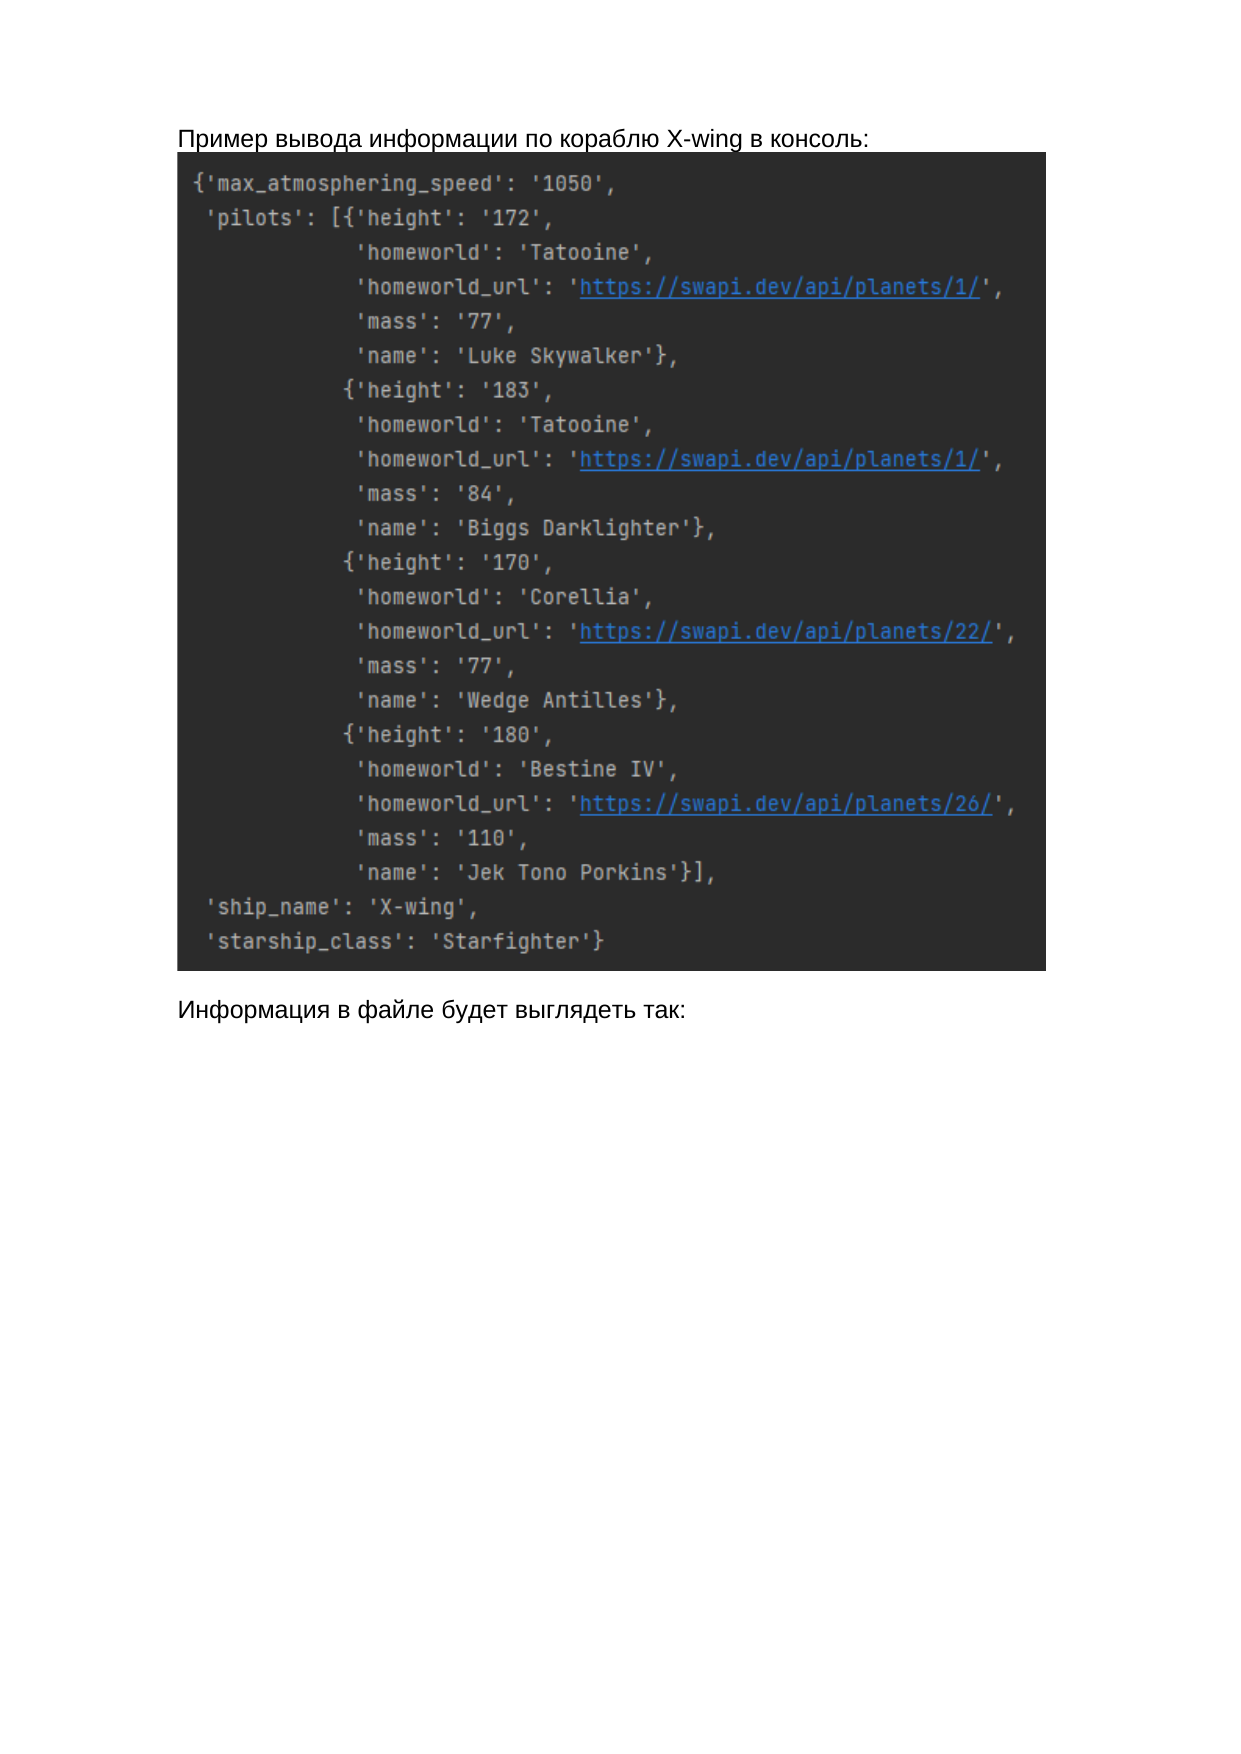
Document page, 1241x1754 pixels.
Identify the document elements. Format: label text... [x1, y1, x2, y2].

text Информация в файле будет выглядеть так: [177, 989, 1152, 1023]
picture [177, 152, 1046, 971]
